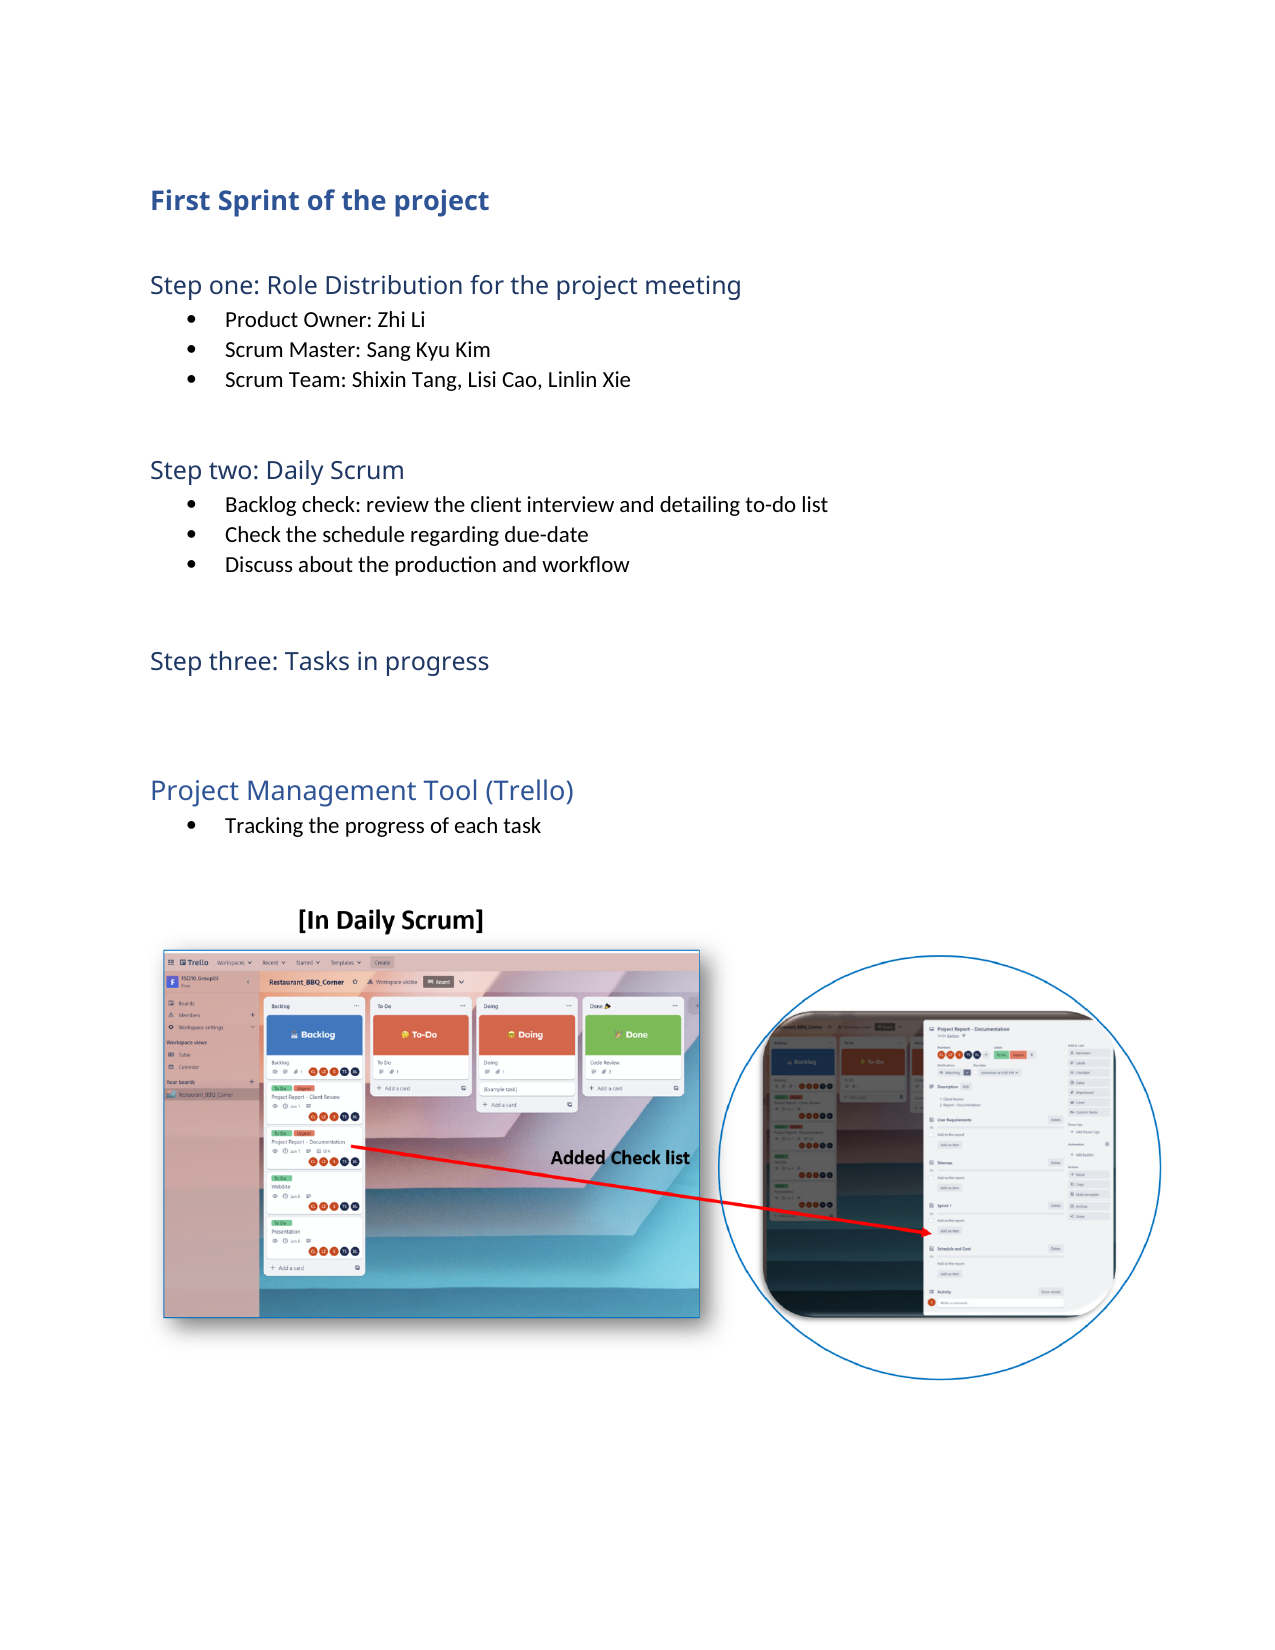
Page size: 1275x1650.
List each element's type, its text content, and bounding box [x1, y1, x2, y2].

subtitle Step two: Daily Scrum [150, 453, 1125, 487]
list Product Owner: Zhi Li [187, 305, 1125, 333]
subtitle First Sprint of the project [150, 181, 1125, 218]
list Backlog check: review the client interview and detailing to-do list [187, 490, 1125, 518]
subtitle Step one: Role Distribution for the project meeting [150, 268, 1125, 302]
list Tracking the progress of each task [187, 811, 1125, 839]
picture [150, 905, 1165, 1384]
list Scrum Master: Sang Kyu Kim [187, 335, 1125, 363]
subtitle Project Management Tool (Trello) [150, 772, 1125, 808]
list Check the schedule regarding due-date [187, 520, 1125, 548]
subtitle Step three: Tasks in progress [150, 644, 1125, 678]
list Discuss about the production and workflow [187, 550, 1125, 578]
list Scrum Team: Shixin Tang, Lisi Cao, Linlin Xie [187, 365, 1125, 393]
